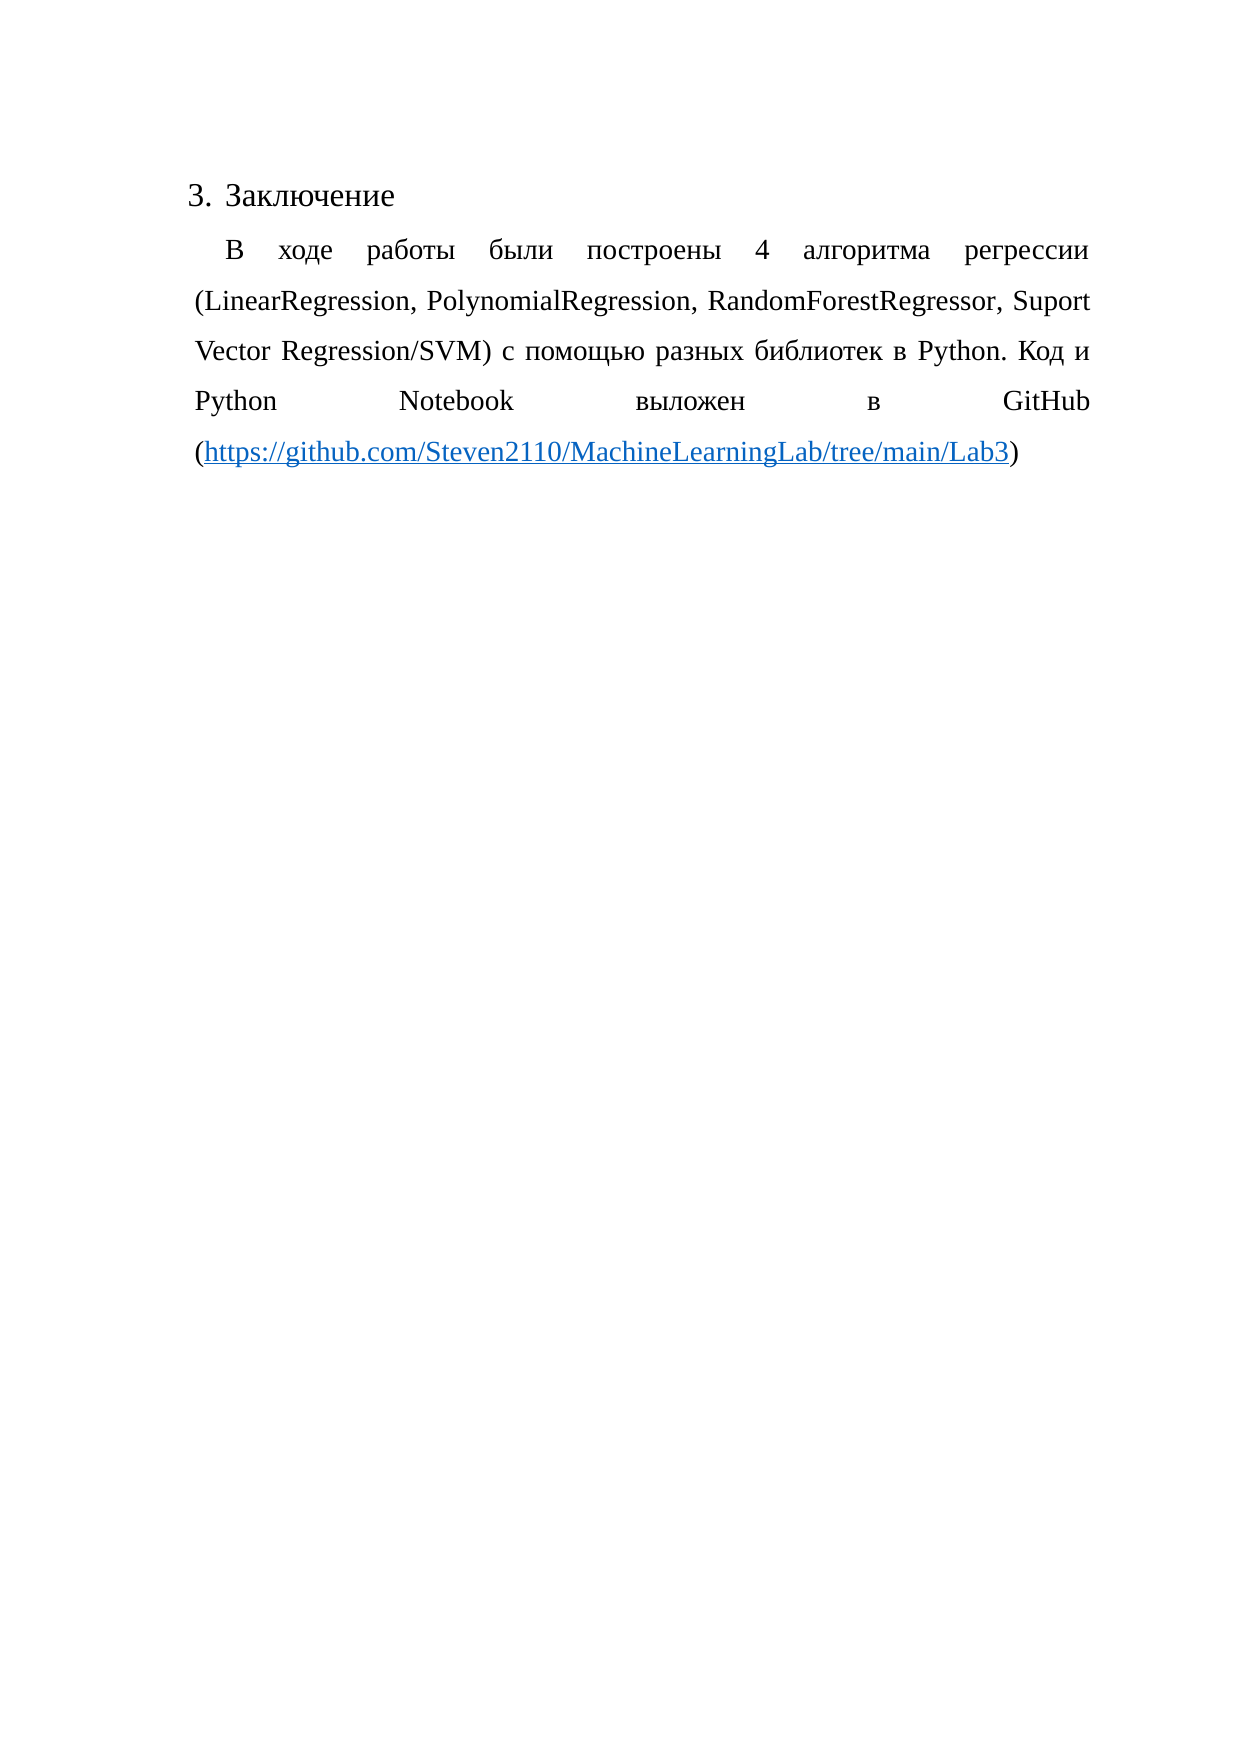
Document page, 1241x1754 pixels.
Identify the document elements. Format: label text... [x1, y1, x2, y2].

text В ходе работы были построены 4 алгоритма регрессии (LinearRegression, PolynomialRegression, RandomForestRegressor, Suport Vector Regression/SVM) с помощью разных библиотек в Python. Код и Python Notebook выложен в GitHub (https://github.com/Steven2110/MachineLearningLab/tree/main/Lab3) [194, 232, 1090, 467]
subtitle Заключение [187, 175, 1090, 213]
